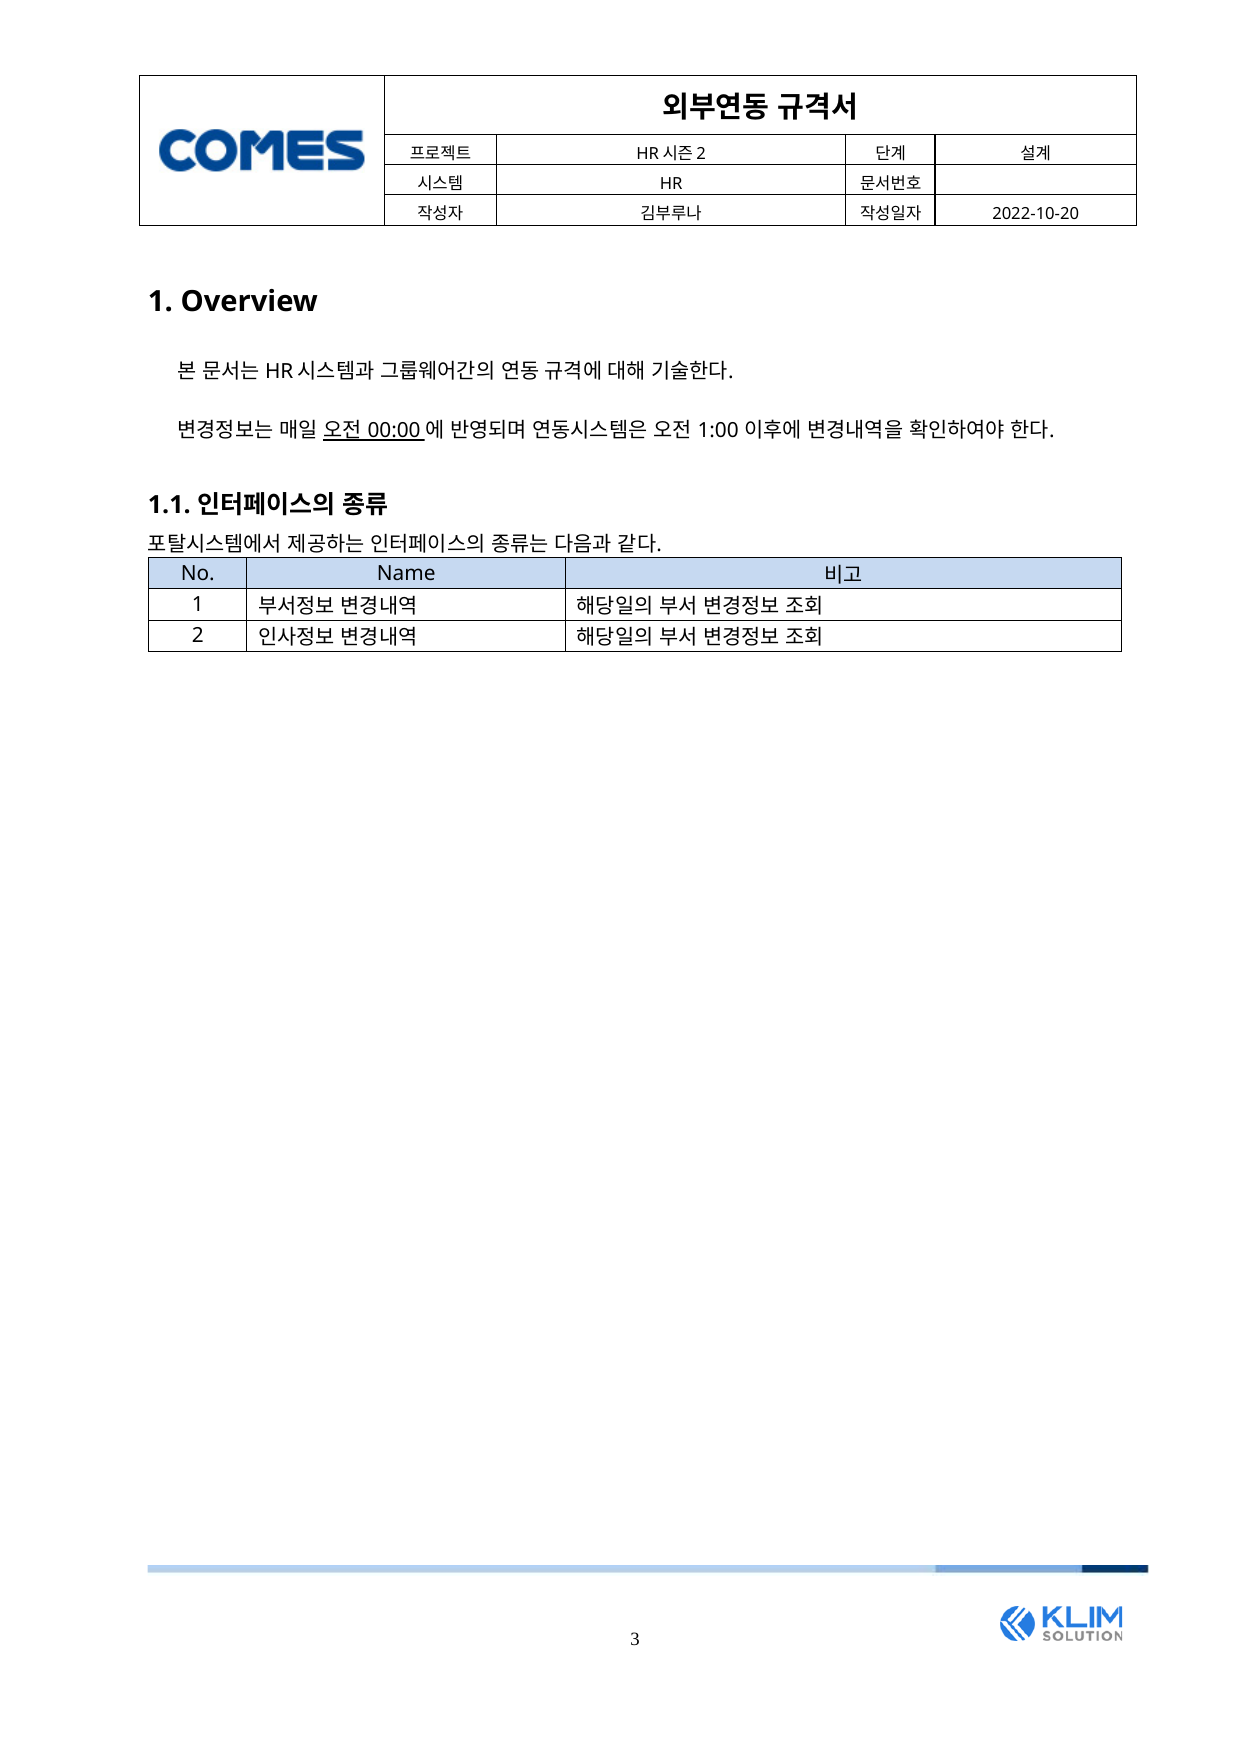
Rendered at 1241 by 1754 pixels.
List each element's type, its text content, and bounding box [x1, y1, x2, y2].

picture [158, 128, 365, 173]
text 변경정보는 매일 오전 00:00에 반영되며 연동시스템은 오전 1:00 이후에 변경내역을 확인하여야 한다. [148, 413, 1122, 443]
table_cell 부서정보 변경내역 [247, 589, 565, 619]
table_header No. [149, 558, 246, 588]
text 포탈시스템에서 제공하는 인터페이스의 종류는 다음과 같다. [148, 527, 1122, 557]
picture [147, 1565, 1150, 1576]
table_cell 해당일의 부서 변경정보 조회 [566, 621, 1121, 651]
table_cell 1 [149, 589, 246, 619]
subtitle Overview [148, 280, 1122, 319]
table_cell 2 [149, 621, 246, 651]
table_header Name [247, 558, 565, 588]
text 본 문서는 HR시스템과 그룹웨어간의 연동 규격에 대해 기술한다. [148, 354, 1122, 384]
table_cell 인사정보 변경내역 [247, 621, 565, 651]
table_cell 해당일의 부서 변경정보 조회 [566, 589, 1121, 619]
subtitle 인터페이스의 종류 [148, 484, 1122, 521]
picture [1000, 1606, 1123, 1641]
table_header 비고 [566, 558, 1121, 588]
